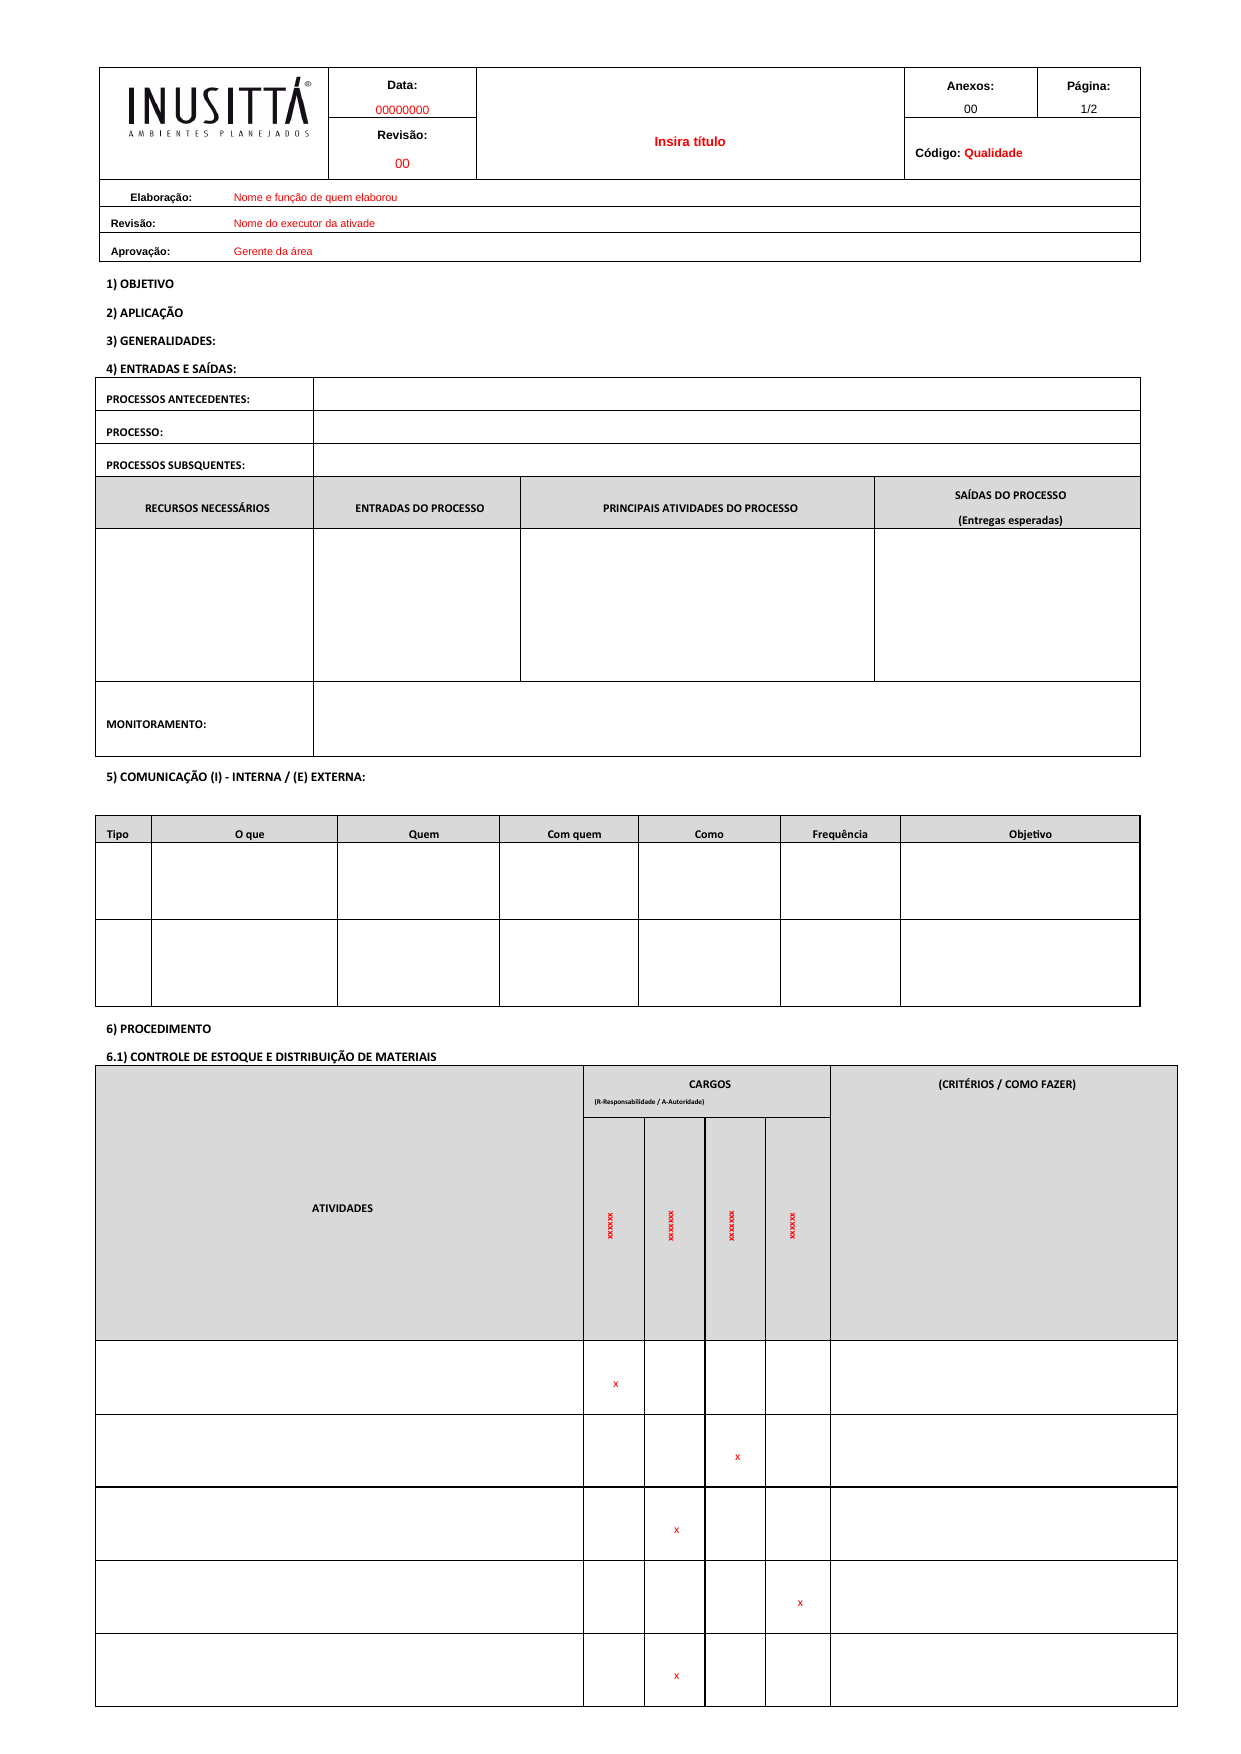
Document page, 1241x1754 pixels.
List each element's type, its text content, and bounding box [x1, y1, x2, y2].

table_cell [96, 1341, 583, 1413]
table_cell x [766, 1561, 830, 1632]
table_cell [901, 920, 1139, 1006]
table_cell [766, 1634, 830, 1706]
table_cell [645, 1415, 704, 1486]
table_cell [706, 1341, 765, 1413]
table_cell [96, 1415, 583, 1486]
table_cell [96, 529, 313, 681]
table_cell [314, 682, 1140, 756]
text 3) GENERALIDADES: [106, 321, 1155, 348]
text 6) PROCEDIMENTO [106, 1008, 1155, 1037]
table_cell [706, 1561, 765, 1632]
text 5) COMUNICAÇÃO (I) - INTERNA / (E) EXTERNA: [106, 757, 1155, 785]
table_cell xxxxxxx [706, 1118, 765, 1340]
table_cell [521, 529, 874, 681]
text 2) APLICAÇÃO [106, 292, 1140, 320]
table_cell [584, 1488, 644, 1559]
text 4) ENTRADAS E SAÍDAS: [106, 349, 1155, 377]
table_cell [831, 1341, 1177, 1413]
table_cell [706, 1488, 765, 1559]
picture [120, 76, 315, 140]
table_cell [314, 411, 1140, 443]
text 1) OBJETIVO [106, 264, 1140, 292]
table_cell [152, 920, 337, 1006]
table_cell [338, 843, 499, 919]
table_cell [831, 1561, 1177, 1632]
table_cell [314, 529, 520, 681]
table_cell xxxxxx [766, 1118, 830, 1340]
table_cell x [645, 1488, 704, 1559]
table_cell [152, 843, 337, 919]
table_cell [831, 1634, 1177, 1706]
table_cell [831, 1488, 1177, 1559]
table_cell [875, 529, 1140, 681]
table_cell [639, 920, 780, 1006]
table_cell MONITORAMENTO: [96, 682, 313, 756]
table_cell [706, 1634, 765, 1706]
table_cell [766, 1341, 830, 1413]
table_header Tipo [96, 816, 151, 842]
table_cell [314, 444, 1140, 476]
table_cell [584, 1561, 644, 1632]
table_header (CRITÉRIOS / COMO FAZER) [831, 1066, 1177, 1340]
table_cell [831, 1415, 1177, 1486]
table_cell ENTRADAS DO PROCESSO [314, 477, 520, 528]
table_cell x [645, 1634, 704, 1706]
table_cell PROCESSO: [96, 411, 313, 443]
table_header O que [152, 816, 337, 842]
table_cell [96, 1488, 583, 1559]
table_cell [584, 1415, 644, 1486]
table_header CARGOS (R-Responsabilidade / A-Autoridade) [584, 1066, 830, 1117]
table_cell SAÍDAS DO PROCESSO (Entregas esperadas) [875, 477, 1140, 528]
table_header Quem [338, 816, 499, 842]
text 6.1) CONTROLE DE ESTOQUE E DISTRIBUIÇÃO DE MATERIAIS [106, 1037, 1155, 1065]
table_cell x [706, 1415, 765, 1486]
table_cell [639, 843, 780, 919]
table_cell [781, 843, 900, 919]
table_cell [584, 1634, 644, 1706]
table_header Com quem [500, 816, 638, 842]
table_header PROCESSOS ANTECEDENTES: [96, 378, 313, 410]
table_cell [645, 1341, 704, 1413]
table_header Como [639, 816, 780, 842]
table_cell RECURSOS NECESSÁRIOS [96, 477, 313, 528]
table_cell PRINCIPAIS ATIVIDADES DO PROCESSO [521, 477, 874, 528]
table_cell xxxxxx [584, 1118, 644, 1340]
table_cell x [584, 1341, 644, 1413]
table_cell [96, 843, 151, 919]
table_cell PROCESSOS SUBSQUENTES: [96, 444, 313, 476]
table_cell [500, 843, 638, 919]
table_cell [766, 1488, 830, 1559]
table_cell xxxxxxx [645, 1118, 704, 1340]
table_cell [338, 920, 499, 1006]
table_header Frequência [781, 816, 900, 842]
table_cell [766, 1415, 830, 1486]
table_cell [781, 920, 900, 1006]
table_cell [500, 920, 638, 1006]
table_cell [645, 1561, 704, 1632]
table_cell [96, 920, 151, 1006]
table_cell [96, 1634, 583, 1706]
table_cell [96, 1561, 583, 1632]
table_header [314, 378, 1140, 410]
table_header Objetivo [901, 816, 1139, 842]
table_header ATIVIDADES [96, 1066, 583, 1340]
table_cell [901, 843, 1139, 919]
